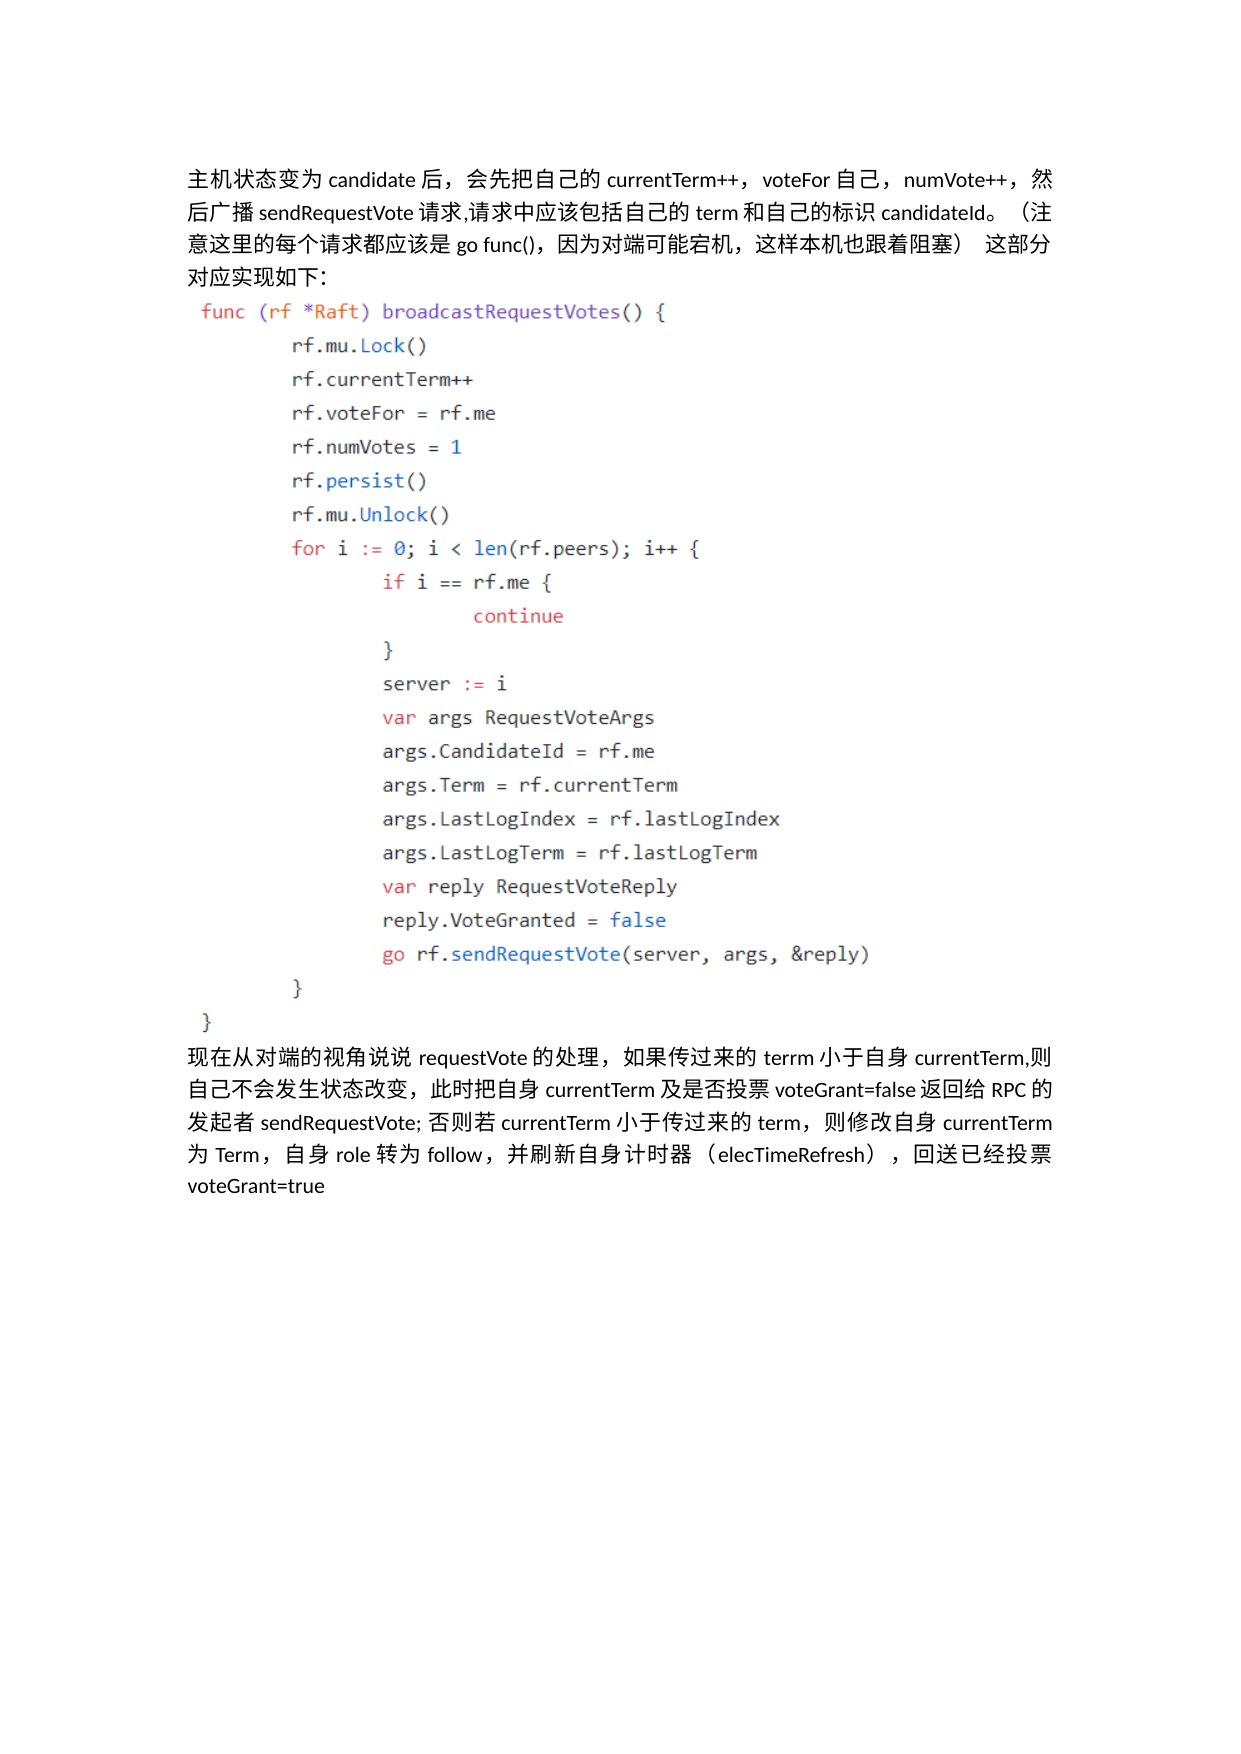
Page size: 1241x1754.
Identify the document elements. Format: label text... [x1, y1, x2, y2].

picture [187, 292, 893, 1036]
text 现在从对端的视角说说requestVote的处理，如果传过来的terrm小于自身currentTerm,则自己不会发生状态改变，此时把自身currentTerm及是否投票voteGrant=false返回给RPC的发起者sendRequestVote; 否则若currentTerm小于传过来的term，则修改自身currentTerm为Term，自身role转为follow，并刷新自身计时器（elecTimeRefresh），回送已经投票voteGrant=true [187, 1039, 1053, 1202]
text 主机状态变为candidate后，会先把自己的currentTerm++，voteFor自己，numVote++，然后广播sendRequestVote请求,请求中应该包括自己的term和自己的标识candidateId。（注意这里的每个请求都应该是go func()，因为对端可能宕机，这样本机也跟着阻塞） 这部分对应实现如下： [187, 162, 1053, 292]
